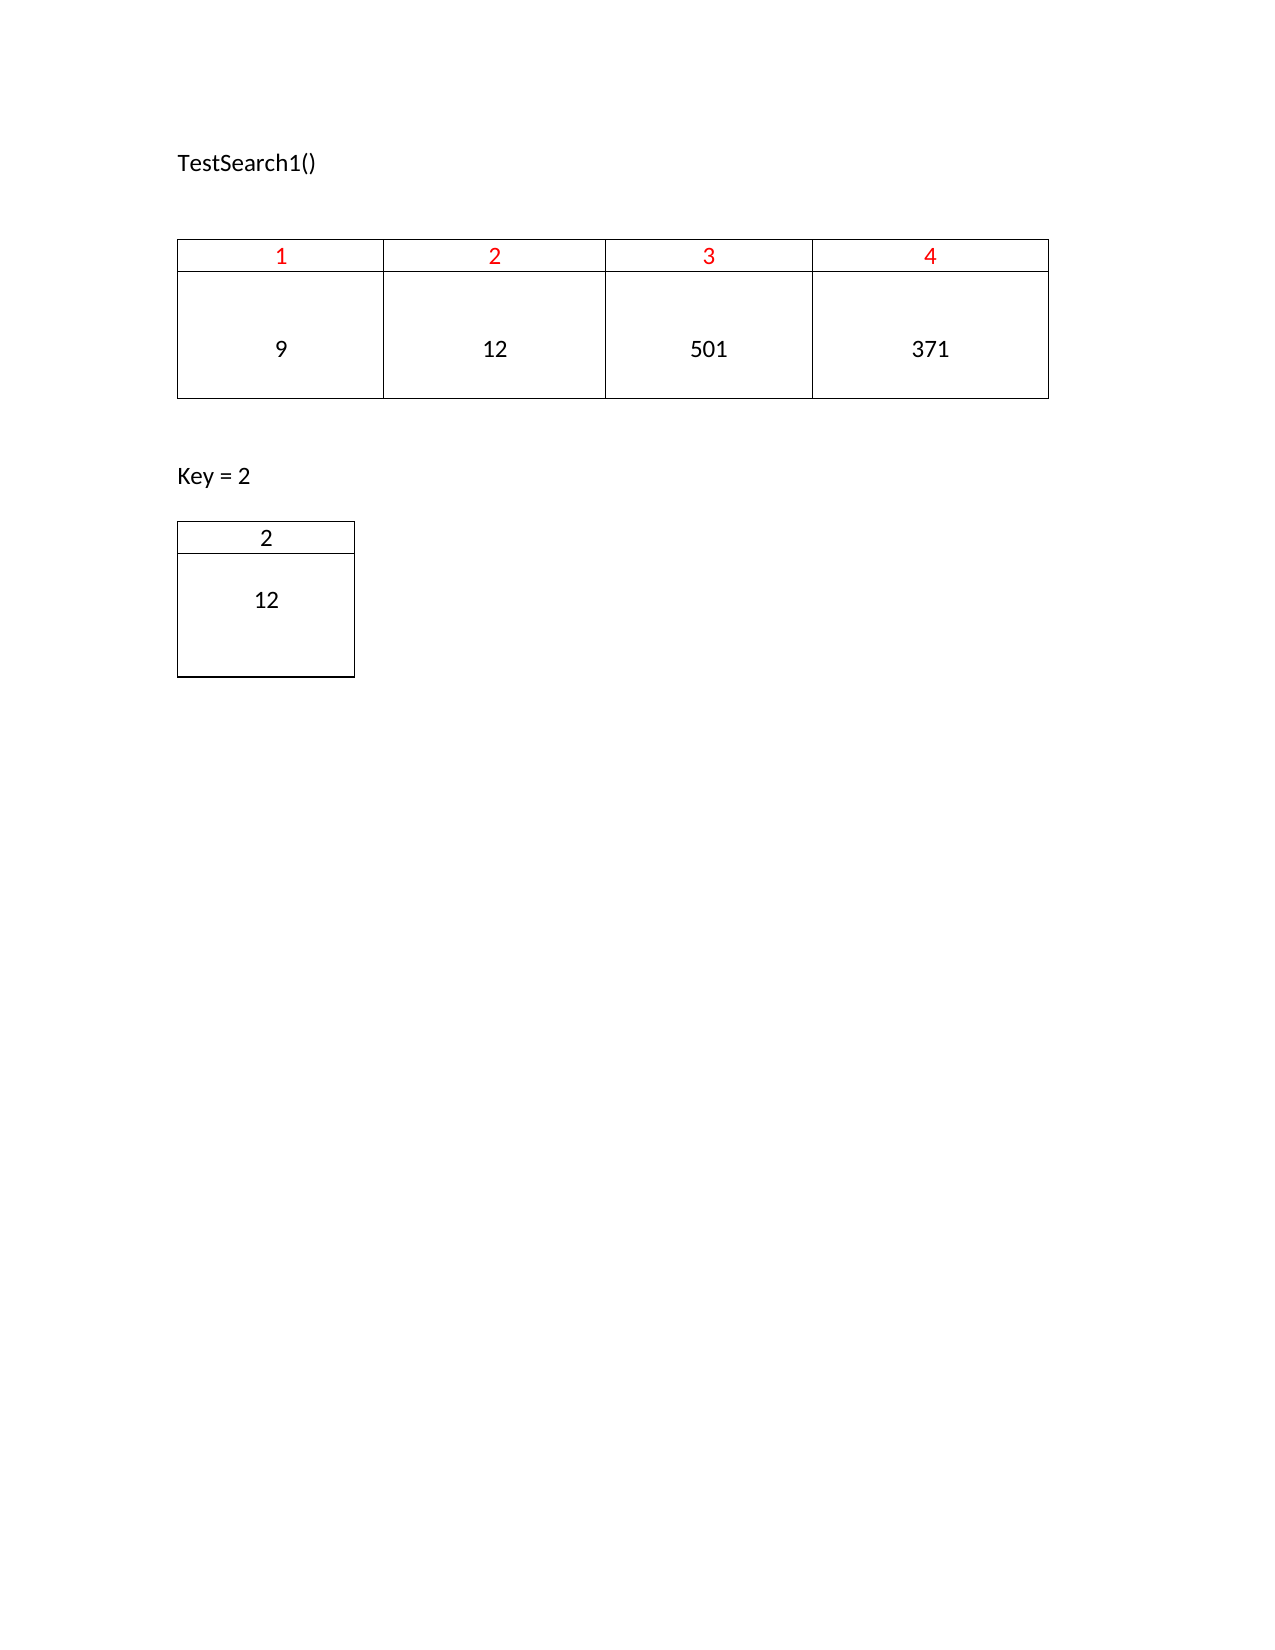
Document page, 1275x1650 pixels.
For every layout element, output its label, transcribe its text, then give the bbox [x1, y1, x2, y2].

table_cell 12 [384, 272, 605, 398]
table_cell 501 [606, 272, 812, 398]
table_header 1 [178, 240, 383, 271]
table_cell 371 [813, 272, 1048, 398]
table_header 4 [813, 240, 1048, 271]
table_header 3 [606, 240, 812, 271]
text Key = 2 [177, 460, 1098, 491]
table_cell 12 [178, 554, 354, 676]
table_cell 9 [178, 272, 383, 398]
table_header 2 [178, 522, 354, 553]
text TestSearch1() [177, 148, 1098, 178]
table_header 2 [384, 240, 605, 271]
